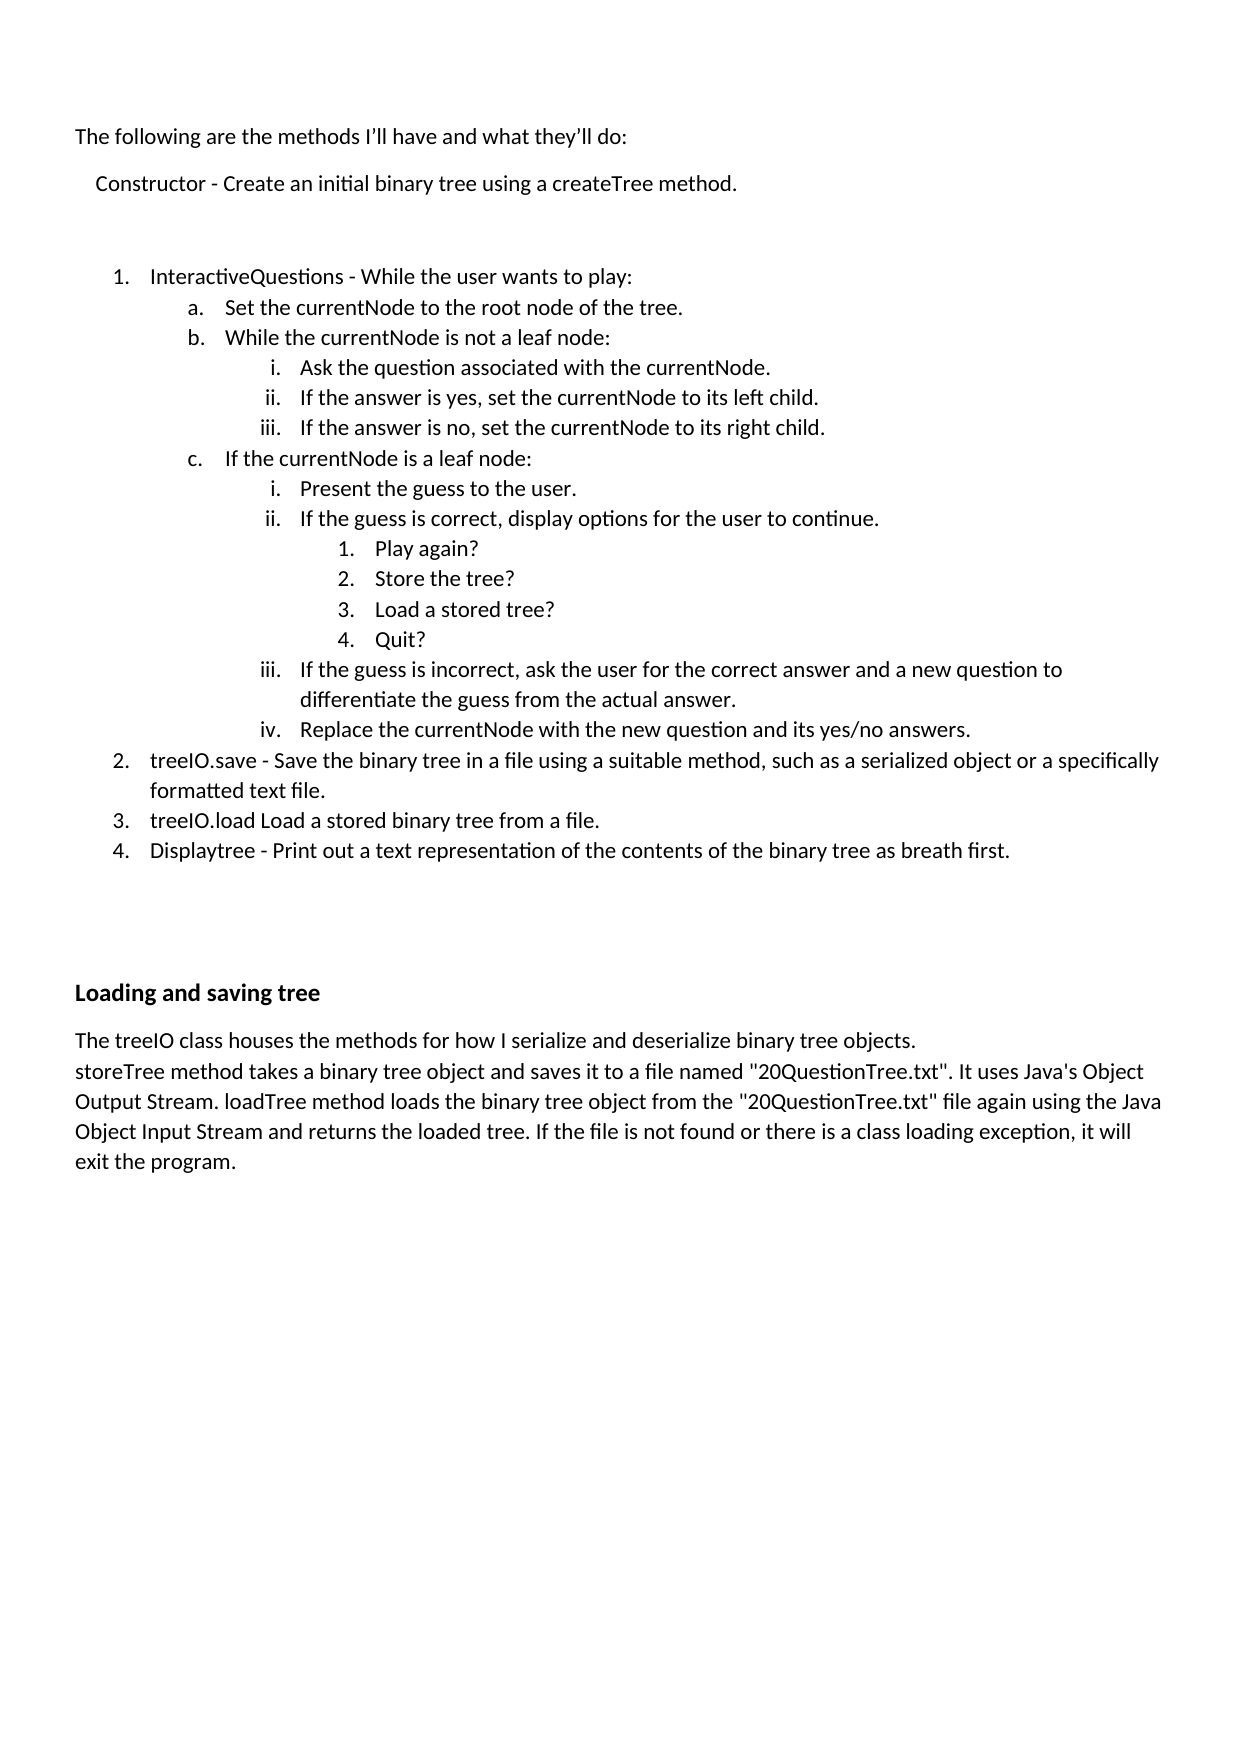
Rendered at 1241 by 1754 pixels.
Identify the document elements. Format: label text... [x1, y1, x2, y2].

list Load a stored tree? [337, 595, 1165, 623]
list While the currentNode is not a leaf node: [187, 323, 1165, 351]
list If the answer is no, set the currentNode to its right child. [281, 413, 1165, 442]
list Store the tree? [337, 564, 1165, 593]
list If the guess is correct, display options for the user to continue. [225, 504, 1165, 532]
list Displaytree - Print out a text representation of the contents of the binary tree as breath first. [112, 836, 1165, 864]
list InteractiveQuestions - While the user wants to play: [112, 262, 1165, 291]
list treeIO.save - Save the binary tree in a file using a suitable method, such as a serialized object or a specifically formatted text file. [112, 746, 1165, 804]
list Present the guess to the user. [225, 474, 1165, 502]
list Ask the question associated with the currentNode. [281, 353, 1165, 381]
list If the currentNode is a leaf node: [187, 444, 1165, 472]
list treeIO.load Load a stored binary tree from a file. [112, 806, 1165, 834]
list Set the currentNode to the root node of the tree. [187, 293, 1165, 321]
text Constructor - Create an initial binary tree using a createTree method. [75, 169, 1165, 197]
list Quit? [337, 625, 1165, 653]
text The following are the methods I’ll have and what they’ll do: [75, 122, 1165, 150]
text The treeIO class houses the methods for how I serialize and deserialize binary tree objects. storeTree method takes a binary tree object and saves it to a file named "20QuestionTree.txt". It uses Java's Object Output Stream. loadTree method loads the binary tree object from the "20QuestionTree.txt" file again using the Java Object Input Stream and returns the loaded tree. If the file is not found or there is a class loading exception, it will exit the program. [75, 1027, 1165, 1176]
list If the answer is yes, set the currentNode to its left child. [281, 383, 1165, 411]
list Replace the currentNode with the new question and its yes/no answers. [281, 716, 1165, 744]
text Loading and saving tree [75, 977, 1165, 1008]
list If the guess is incorrect, ask the user for the correct answer and a new question to differentiate the guess from the actual answer. [281, 655, 1165, 713]
list Play again? [337, 534, 1165, 562]
